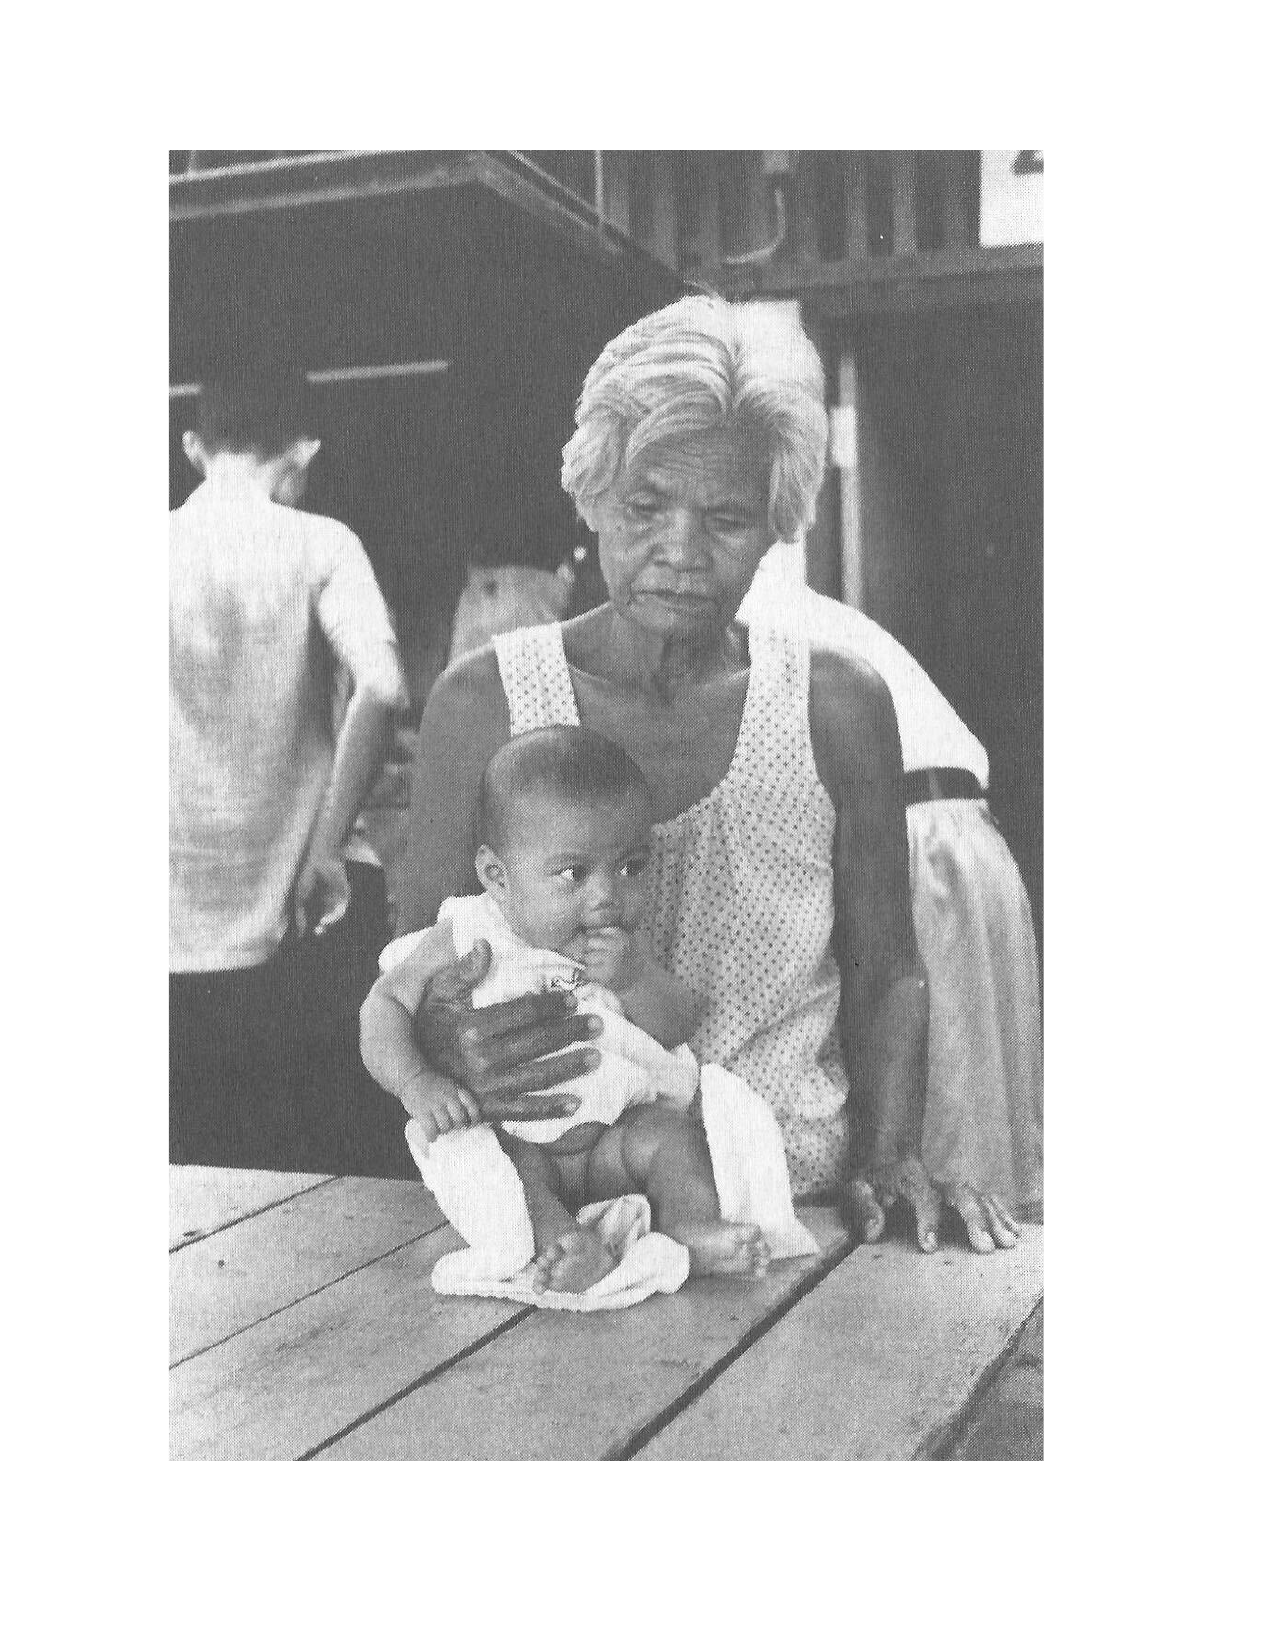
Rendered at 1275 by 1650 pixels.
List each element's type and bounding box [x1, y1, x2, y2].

picture [168, 150, 1044, 1461]
